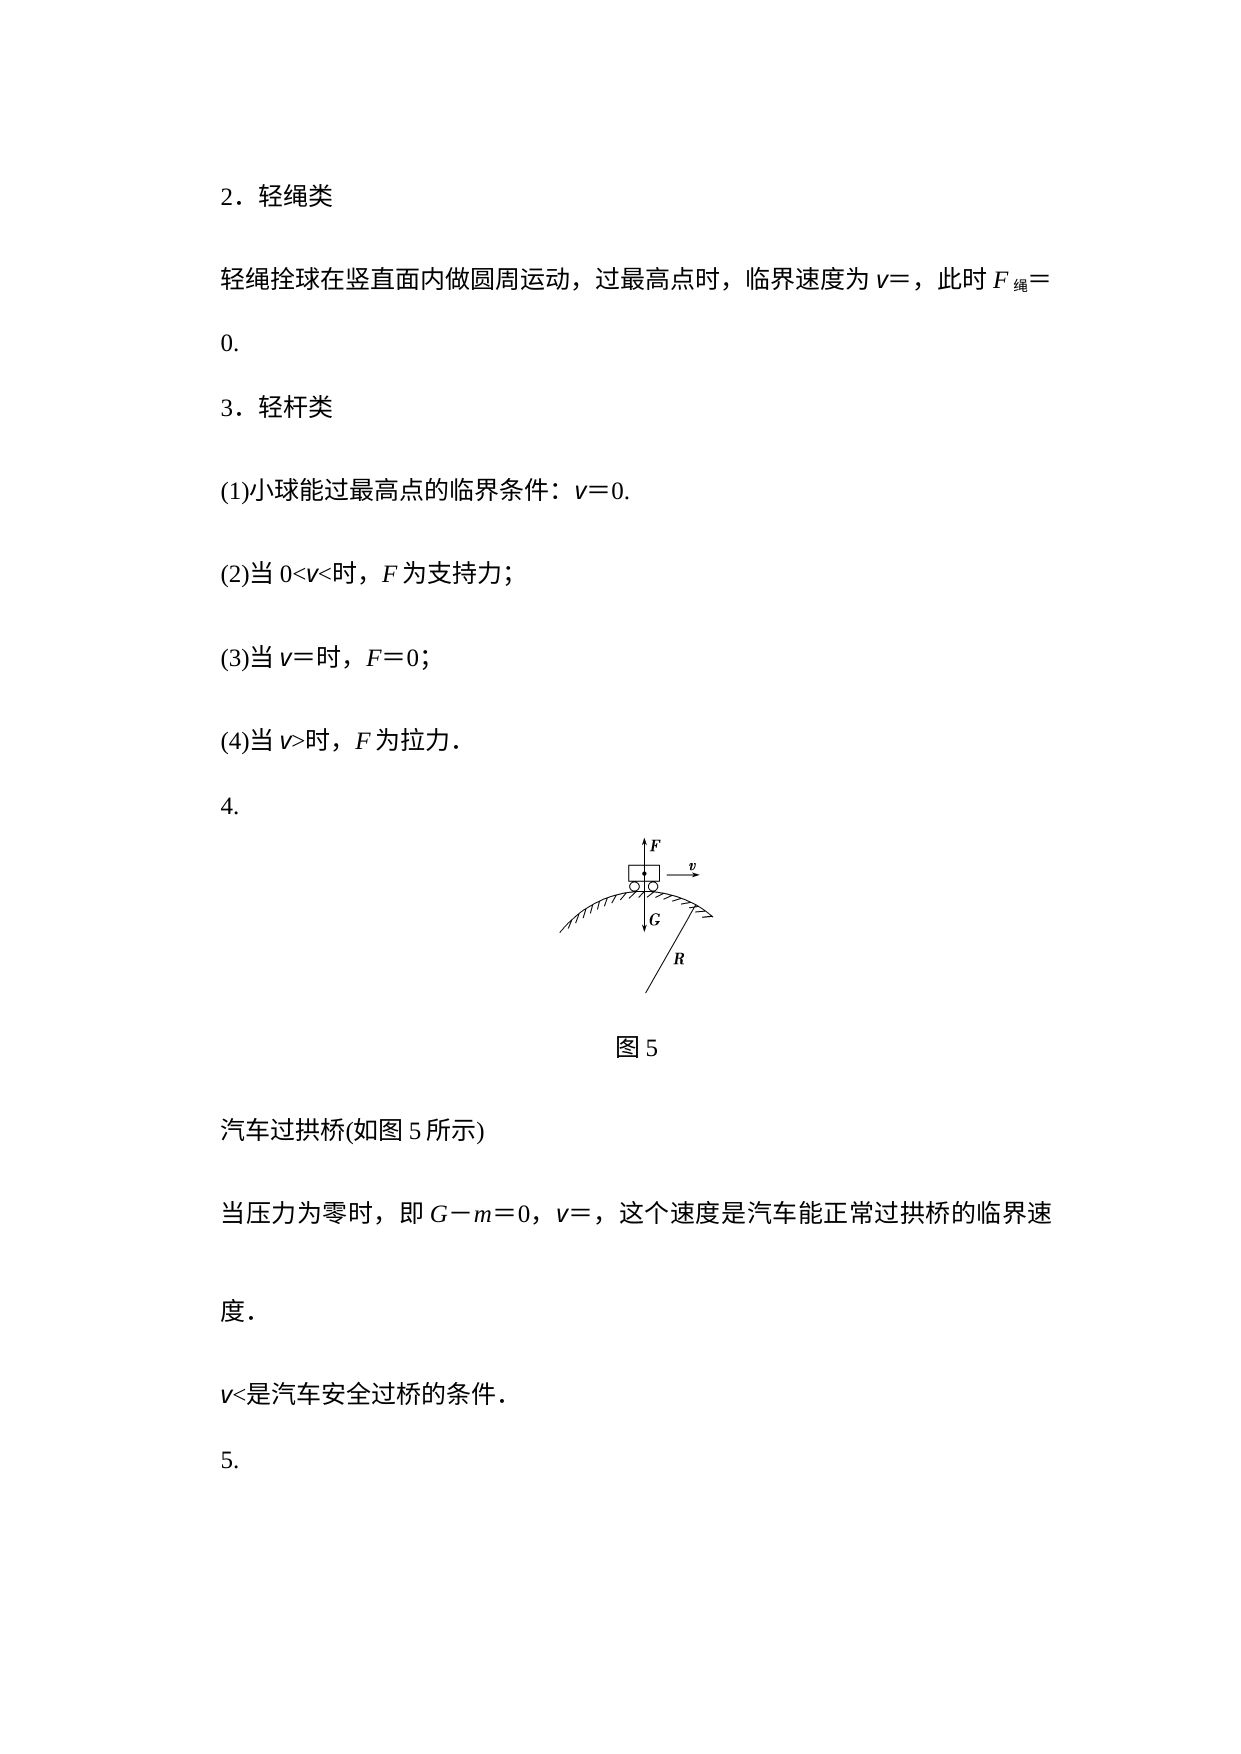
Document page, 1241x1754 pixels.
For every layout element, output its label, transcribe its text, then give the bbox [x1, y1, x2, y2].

text 汽车过拱桥(如图5所示) [220, 1096, 1053, 1161]
text 轻绳拴球在竖直面内做圆周运动，过最高点时，临界速度为v＝，此时F绳＝0. [220, 245, 1053, 359]
text 2．轻绳类 [220, 162, 1053, 227]
text v<是汽车安全过桥的条件． [220, 1360, 1053, 1425]
picture [557, 835, 717, 997]
text 5. [220, 1443, 1053, 1476]
text (1)小球能过最高点的临界条件：v＝0. [220, 456, 1053, 521]
text (2)当0<v<时，F为支持力； [220, 539, 1053, 604]
text 图5 [220, 1013, 1053, 1078]
text 4. [220, 789, 1053, 821]
text 3．轻杆类 [220, 373, 1053, 438]
text (4)当v>时，F为拉力． [220, 706, 1053, 771]
text (3)当v＝时，F＝0； [220, 623, 1053, 688]
text 当压力为零时，即G－m＝0，v＝，这个速度是汽车能正常过拱桥的临界速度． [220, 1179, 1053, 1342]
